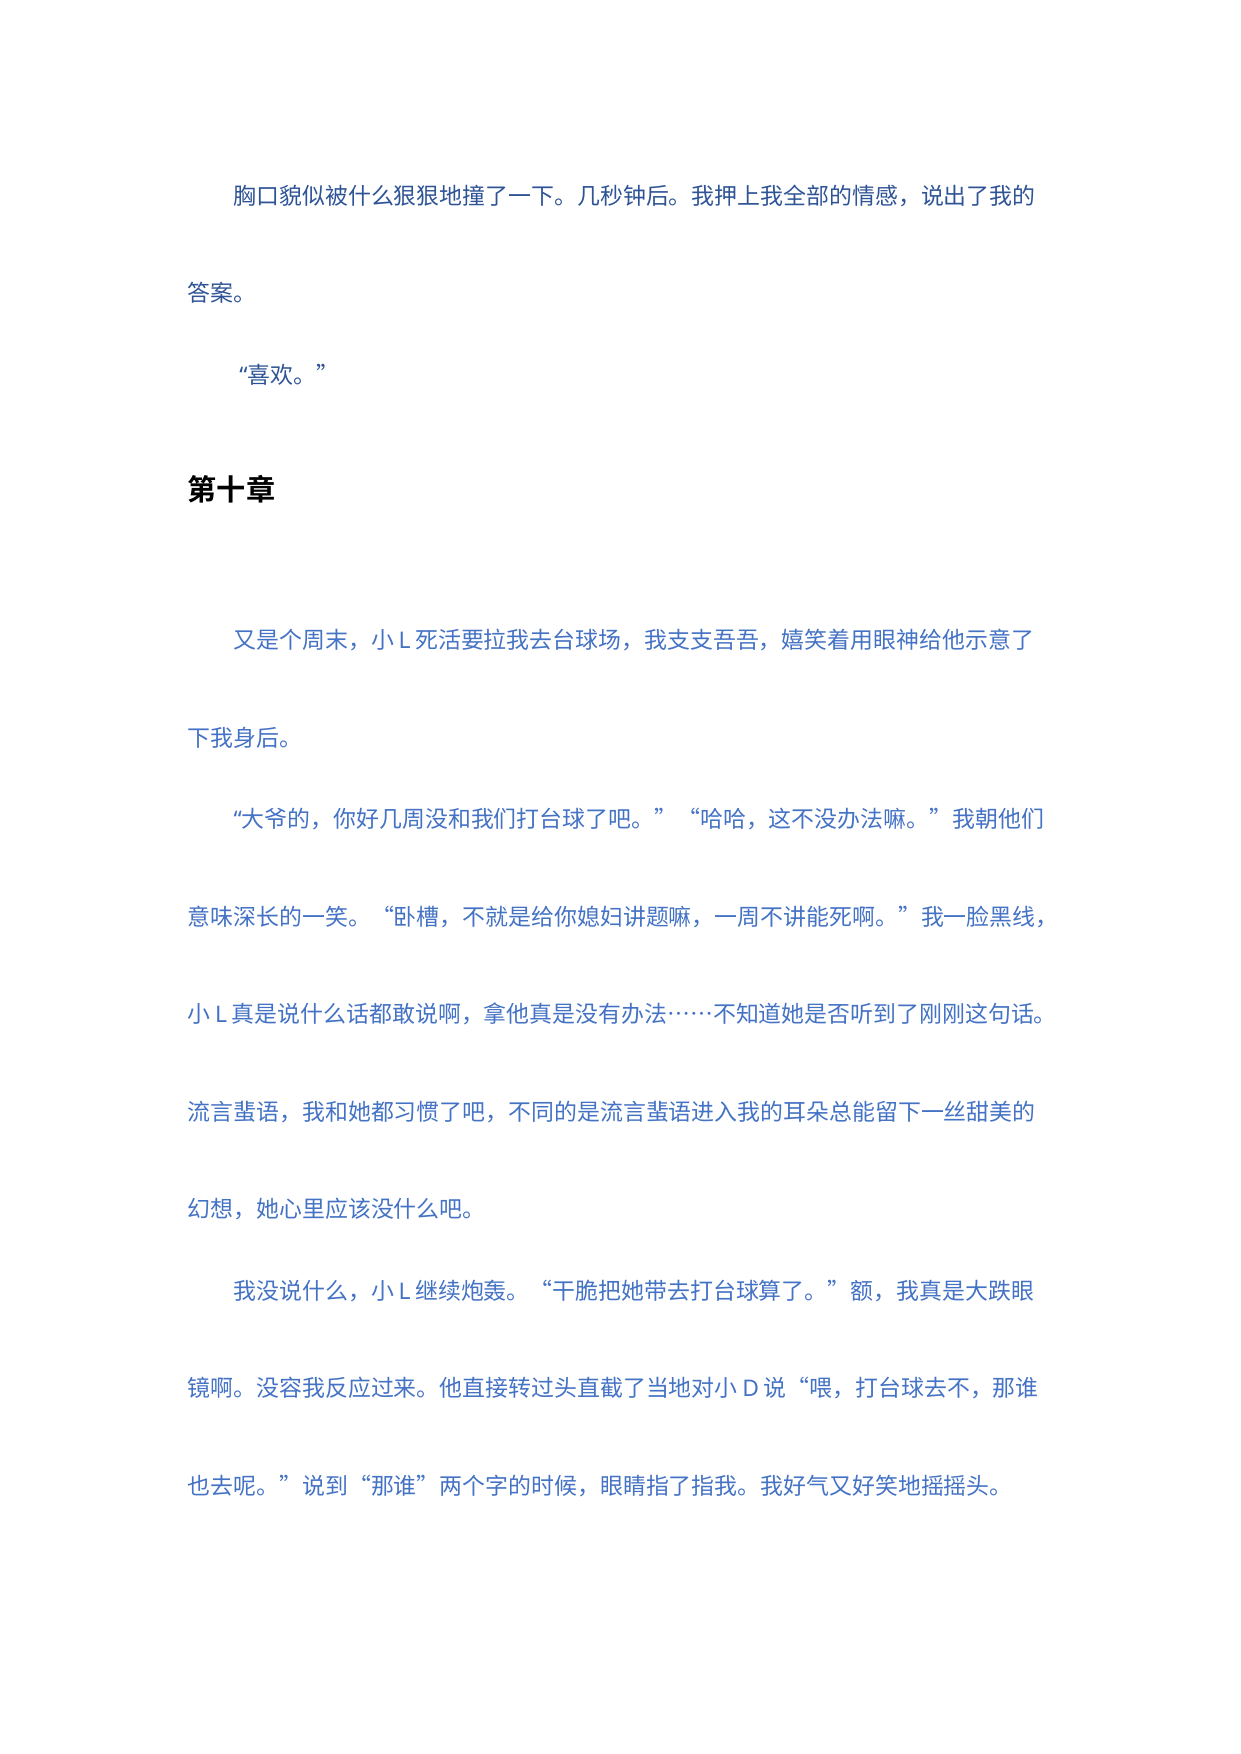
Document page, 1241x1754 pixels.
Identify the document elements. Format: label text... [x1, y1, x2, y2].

text “大爷的，你好几周没和我们打台球了吧。”“哈哈，这不没办法嘛。”我朝他们意味深长的一笑。“卧槽，不就是给你媳妇讲题嘛，一周不讲能死啊。”我一脸黑线，小L真是说什么话都敢说啊，拿他真是没有办法……不知道她是否听到了刚刚这句话。流言蜚语，我和她都习惯了吧，不同的是流言蜚语进入我的耳朵总能留下一丝甜美的幻想，她心里应该没什么吧。 [187, 785, 1053, 1240]
text “喜欢。” [187, 341, 1053, 406]
text 我没说什么，小L继续炮轰。“干脆把她带去打台球算了。”额，我真是大跌眼镜啊。没容我反应过来。他直接转过头直截了当地对小D说“喂，打台球去不，那谁也去呢。”说到“那谁”两个字的时候，眼睛指了指我。我好气又好笑地摇摇头。 [187, 1257, 1053, 1517]
text 胸口貌似被什么狠狠地撞了一下。几秒钟后。我押上我全部的情感，说出了我的答案。 [187, 162, 1053, 324]
text 又是个周末，小L死活要拉我去台球场，我支支吾吾，嬉笑着用眼神给他示意了下我身后。 [187, 606, 1053, 769]
subtitle 第十章 [187, 455, 1053, 520]
